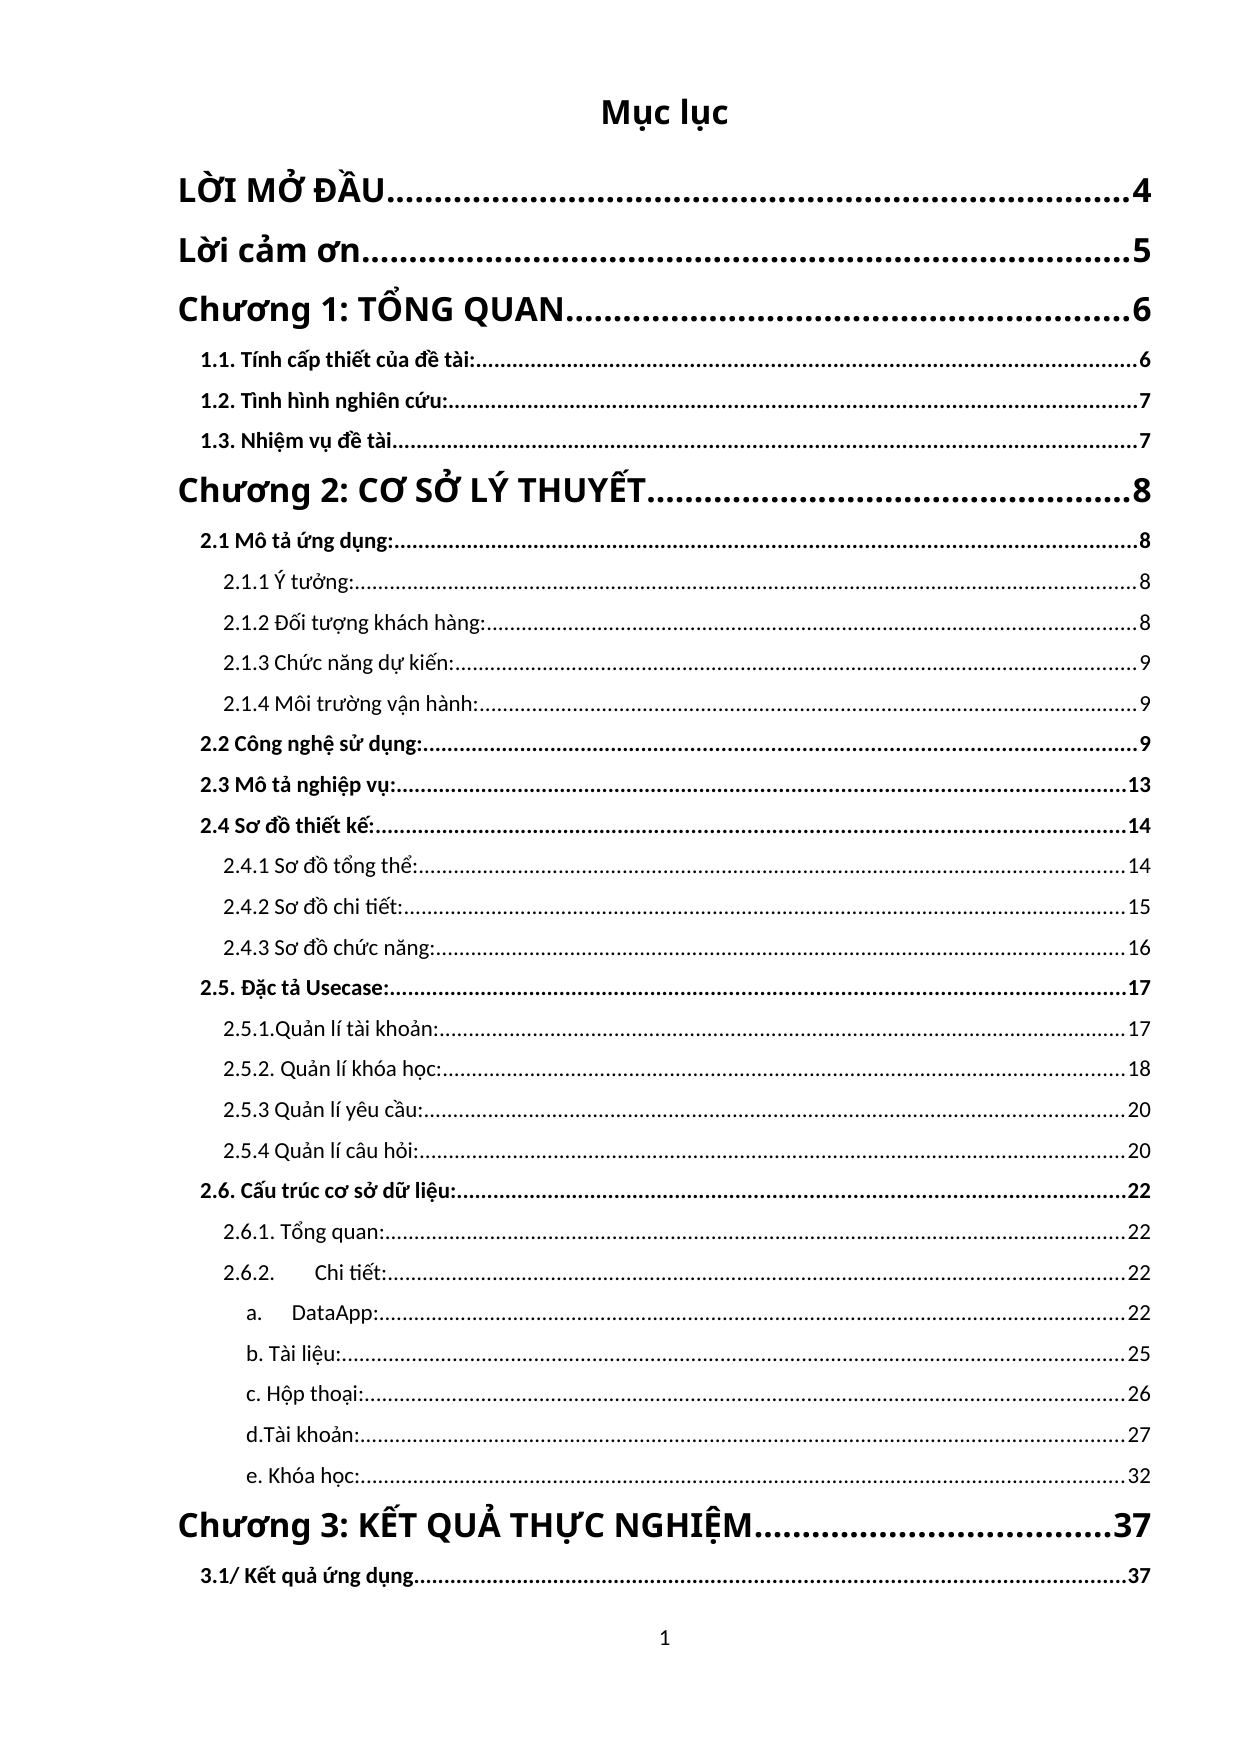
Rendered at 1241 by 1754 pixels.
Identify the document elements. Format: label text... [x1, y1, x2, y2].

text 2.5.3 Quản lí yêu cầu: 20 [223, 1095, 1152, 1123]
text 3.1/ Kết quả ứng dụng 37 [200, 1561, 1152, 1589]
text 2.4.1 Sơ đồ tổng thể: 14 [223, 851, 1152, 879]
text Chương 2: CƠ SỞ LÝ THUYẾT 8 [177, 467, 1152, 512]
text 2.1.1 Ý tưởng: 8 [223, 567, 1152, 595]
text 2.4 Sơ đồ thiết kế: 14 [200, 811, 1152, 839]
text 1.3. Nhiệm vụ đề tài 7 [200, 426, 1152, 454]
text 2.1.4 Môi trường vận hành: 9 [223, 689, 1152, 717]
text 2.6. Cấu trúc cơ sở dữ liệu: 22 [200, 1176, 1152, 1204]
text Mục lục [177, 88, 1152, 134]
text Chương 3: KẾT QUẢ THỰC NGHIỆM 37 [177, 1501, 1152, 1547]
text 2.1.2 Đối tượng khách hàng: 8 [223, 608, 1152, 636]
text 2.5.2. Quản lí khóa học: 18 [223, 1054, 1152, 1083]
text 2.4.3 Sơ đồ chức năng: 16 [223, 933, 1152, 961]
text 2.1.3 Chức năng dự kiến: 9 [223, 648, 1152, 676]
text Lời cảm ơn 5 [177, 226, 1152, 272]
text 2.6.1. Tổng quan: 22 [223, 1217, 1152, 1245]
text c. Hộp thoại: 26 [246, 1379, 1152, 1408]
text b. Tài liệu: 25 [246, 1339, 1152, 1367]
text 2.4.2 Sơ đồ chi tiết: 15 [223, 892, 1152, 920]
text a. DataApp: 22 [246, 1298, 1152, 1326]
text 2.2 Công nghệ sử dụng: 9 [200, 729, 1152, 758]
text 2.1 Mô tả ứng dụng: 8 [200, 526, 1152, 554]
text 1.2. Tình hình nghiên cứu: 7 [200, 386, 1152, 414]
text 2.3 Mô tả nghiệp vụ: 13 [200, 770, 1152, 798]
text d.Tài khoản: 27 [246, 1420, 1152, 1448]
text 2.5. Đặc tả Usecase: 17 [200, 973, 1152, 1001]
text 2.5.4 Quản lí câu hỏi: 20 [223, 1136, 1152, 1164]
text 1.1. Tính cấp thiết của đề tài: 6 [200, 345, 1152, 373]
text 2.5.1.Quản lí tài khoản: 17 [223, 1014, 1152, 1042]
text Chương 1: TỔNG QUAN 6 [177, 286, 1152, 331]
text LỜI MỞ ĐẦU 4 [177, 167, 1152, 212]
text e. Khóa học: 32 [246, 1461, 1152, 1489]
text 2.6.2. Chi tiết: 22 [223, 1258, 1152, 1286]
